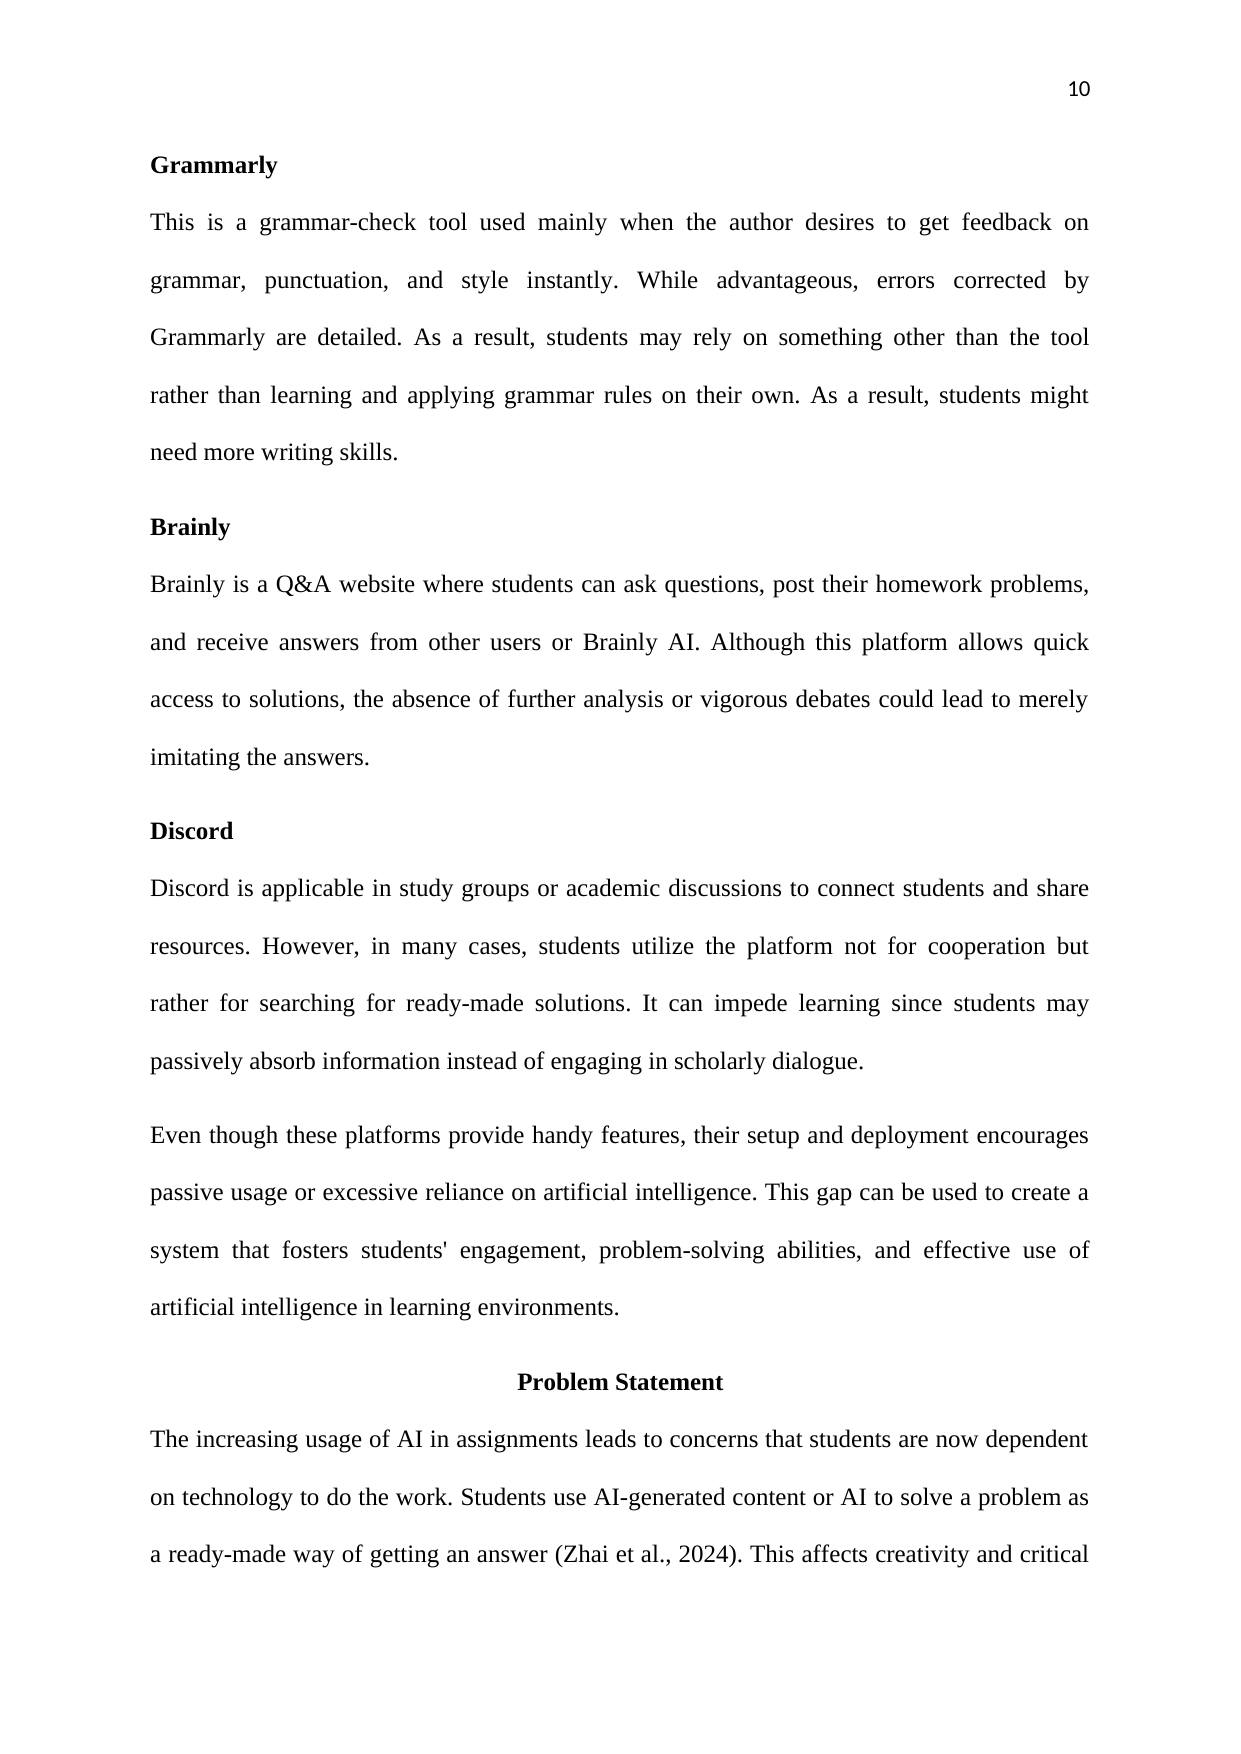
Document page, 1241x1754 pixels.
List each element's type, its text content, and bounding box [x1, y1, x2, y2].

text Brainly is a Q&A website where students can ask questions, post their homework problems, and receive answers from other users or Brainly AI. Although this platform allows quick access to solutions, the absence of further analysis or vigorous debates could lead to merely imitating the answers. [150, 569, 1090, 770]
text Even though these platforms provide handy features, their setup and deployment encourages passive usage or excessive reliance on artificial intelligence. This gap can be used to create a system that fosters students' engagement, problem-solving abilities, and effective use of artificial intelligence in learning environments. [150, 1120, 1090, 1321]
subtitle Problem Statement [150, 1367, 1090, 1395]
text Discord is applicable in study groups or academic discussions to connect students and share resources. However, in many cases, students utilize the platform not for cooperation but rather for searching for ready-made solutions. It can impede learning since students may passively absorb information instead of engaging in scholarly dialogue. [150, 873, 1090, 1074]
text This is a grammar-check tool used mainly when the author desires to get feedback on grammar, punctuation, and style instantly. While advantageous, errors corrected by Grammarly are detailed. As a result, students may rely on something other than the tool rather than learning and applying grammar rules on their own. As a result, students might need more writing skills. [150, 207, 1090, 466]
subtitle Discord [150, 816, 1090, 844]
subtitle Grammarly [150, 150, 1090, 179]
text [150, 1424, 1090, 1568]
subtitle Brainly [150, 512, 1090, 540]
